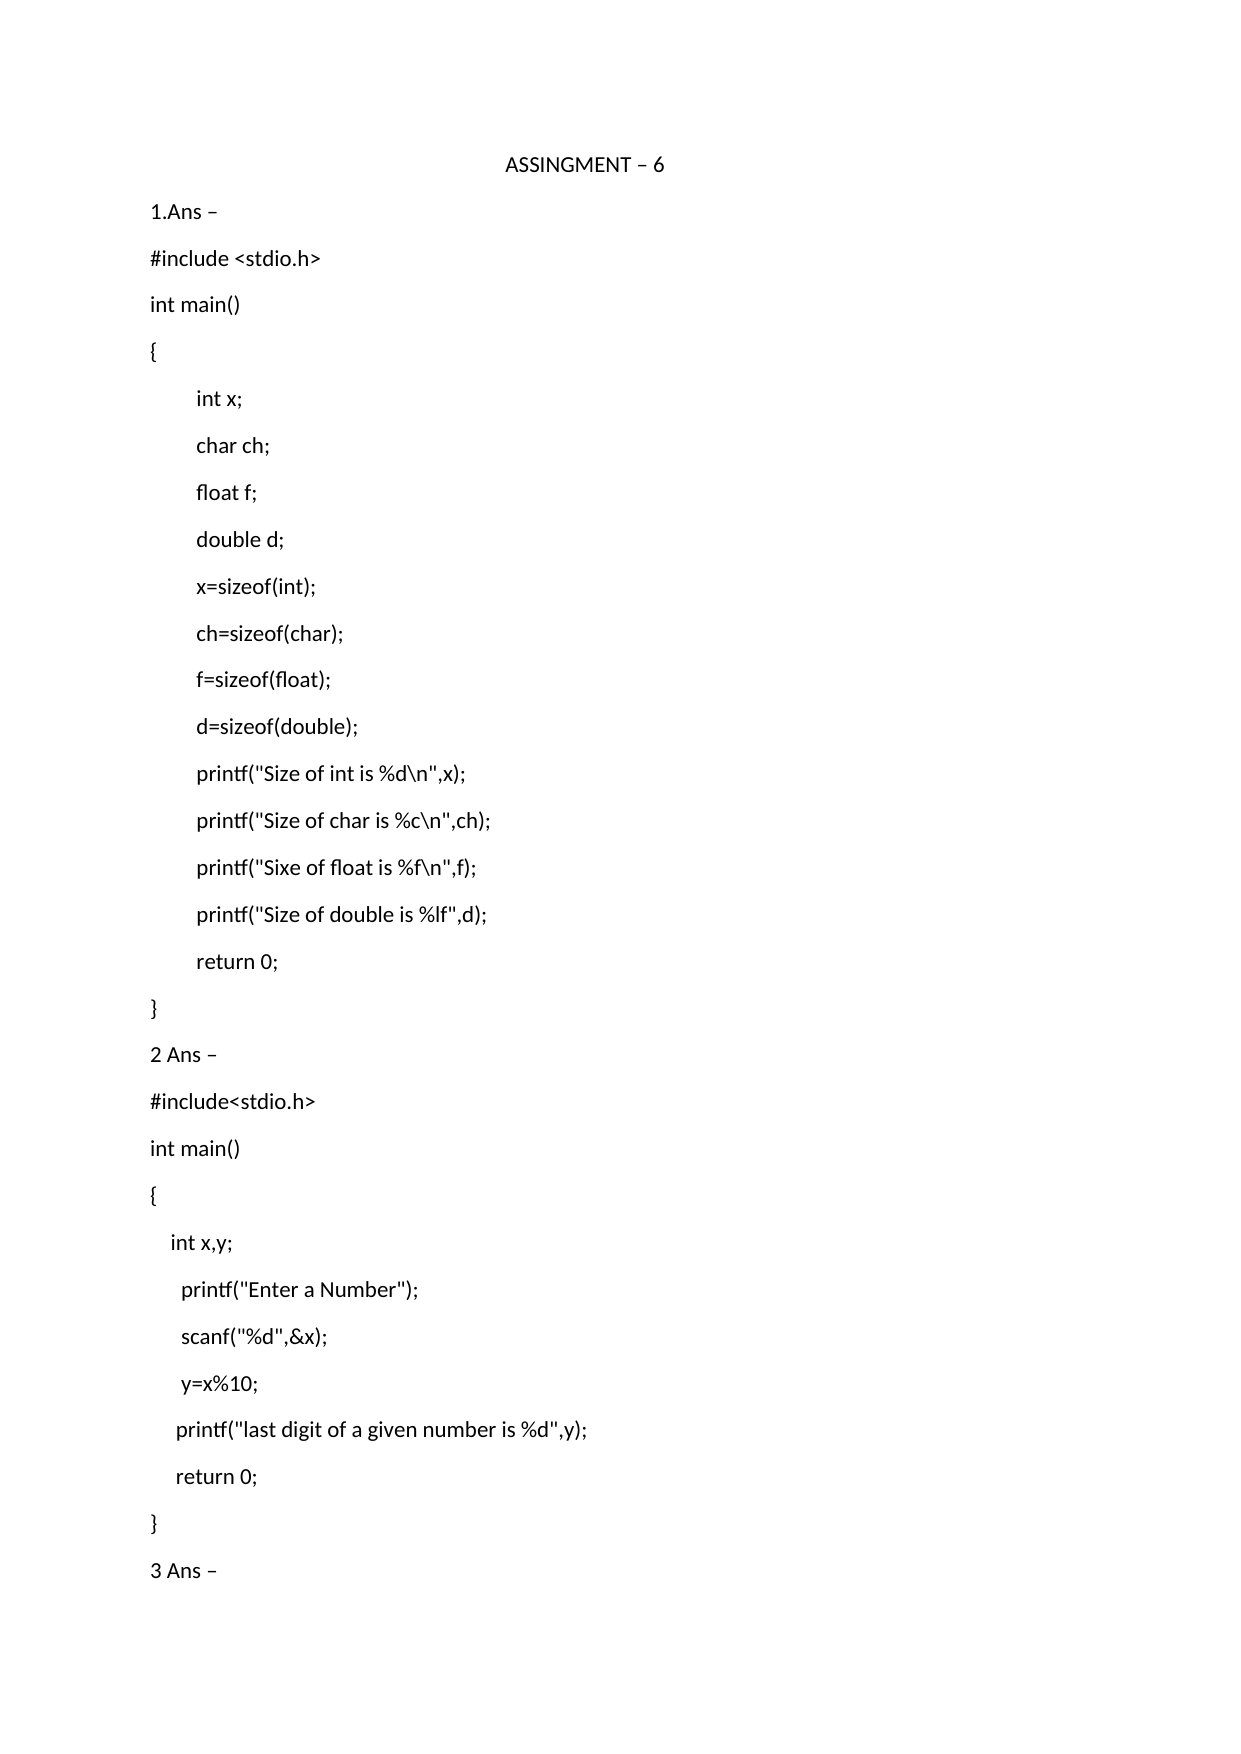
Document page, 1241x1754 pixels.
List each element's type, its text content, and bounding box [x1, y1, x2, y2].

text float f; [150, 478, 1090, 506]
text printf("Size of double is %lf",d); [150, 900, 1090, 928]
text d=sizeof(double); [150, 712, 1090, 741]
text #include <stdio.h> [150, 244, 1090, 272]
text printf("last digit of a given number is %d",y); [150, 1416, 1090, 1444]
text 3 Ans – [150, 1556, 1090, 1584]
text double d; [150, 525, 1090, 553]
text int main() [150, 291, 1090, 319]
text 1.Ans – [150, 197, 1090, 225]
text printf("Size of int is %d\n",x); [150, 759, 1090, 787]
text y=x%10; [150, 1369, 1090, 1397]
text int x,y; [150, 1228, 1090, 1256]
text printf("Sixe of float is %f\n",f); [150, 853, 1090, 881]
text char ch; [150, 431, 1090, 459]
text #include<stdio.h> [150, 1087, 1090, 1116]
text printf("Enter a Number"); [150, 1275, 1090, 1303]
text ASSINGMENT – 6 [150, 150, 1090, 178]
text scanf("%d",&x); [150, 1322, 1090, 1350]
text return 0; [150, 1462, 1090, 1491]
text int main() [150, 1134, 1090, 1162]
text f=sizeof(float); [150, 666, 1090, 694]
text printf("Size of char is %c\n",ch); [150, 806, 1090, 834]
text { [150, 337, 1090, 366]
text 2 Ans – [150, 1041, 1090, 1069]
text int x; [150, 384, 1090, 412]
text { [150, 1181, 1090, 1209]
text x=sizeof(int); [150, 572, 1090, 600]
text ch=sizeof(char); [150, 619, 1090, 647]
text return 0; [150, 947, 1090, 975]
text } [150, 1509, 1090, 1537]
text } [150, 994, 1090, 1022]
